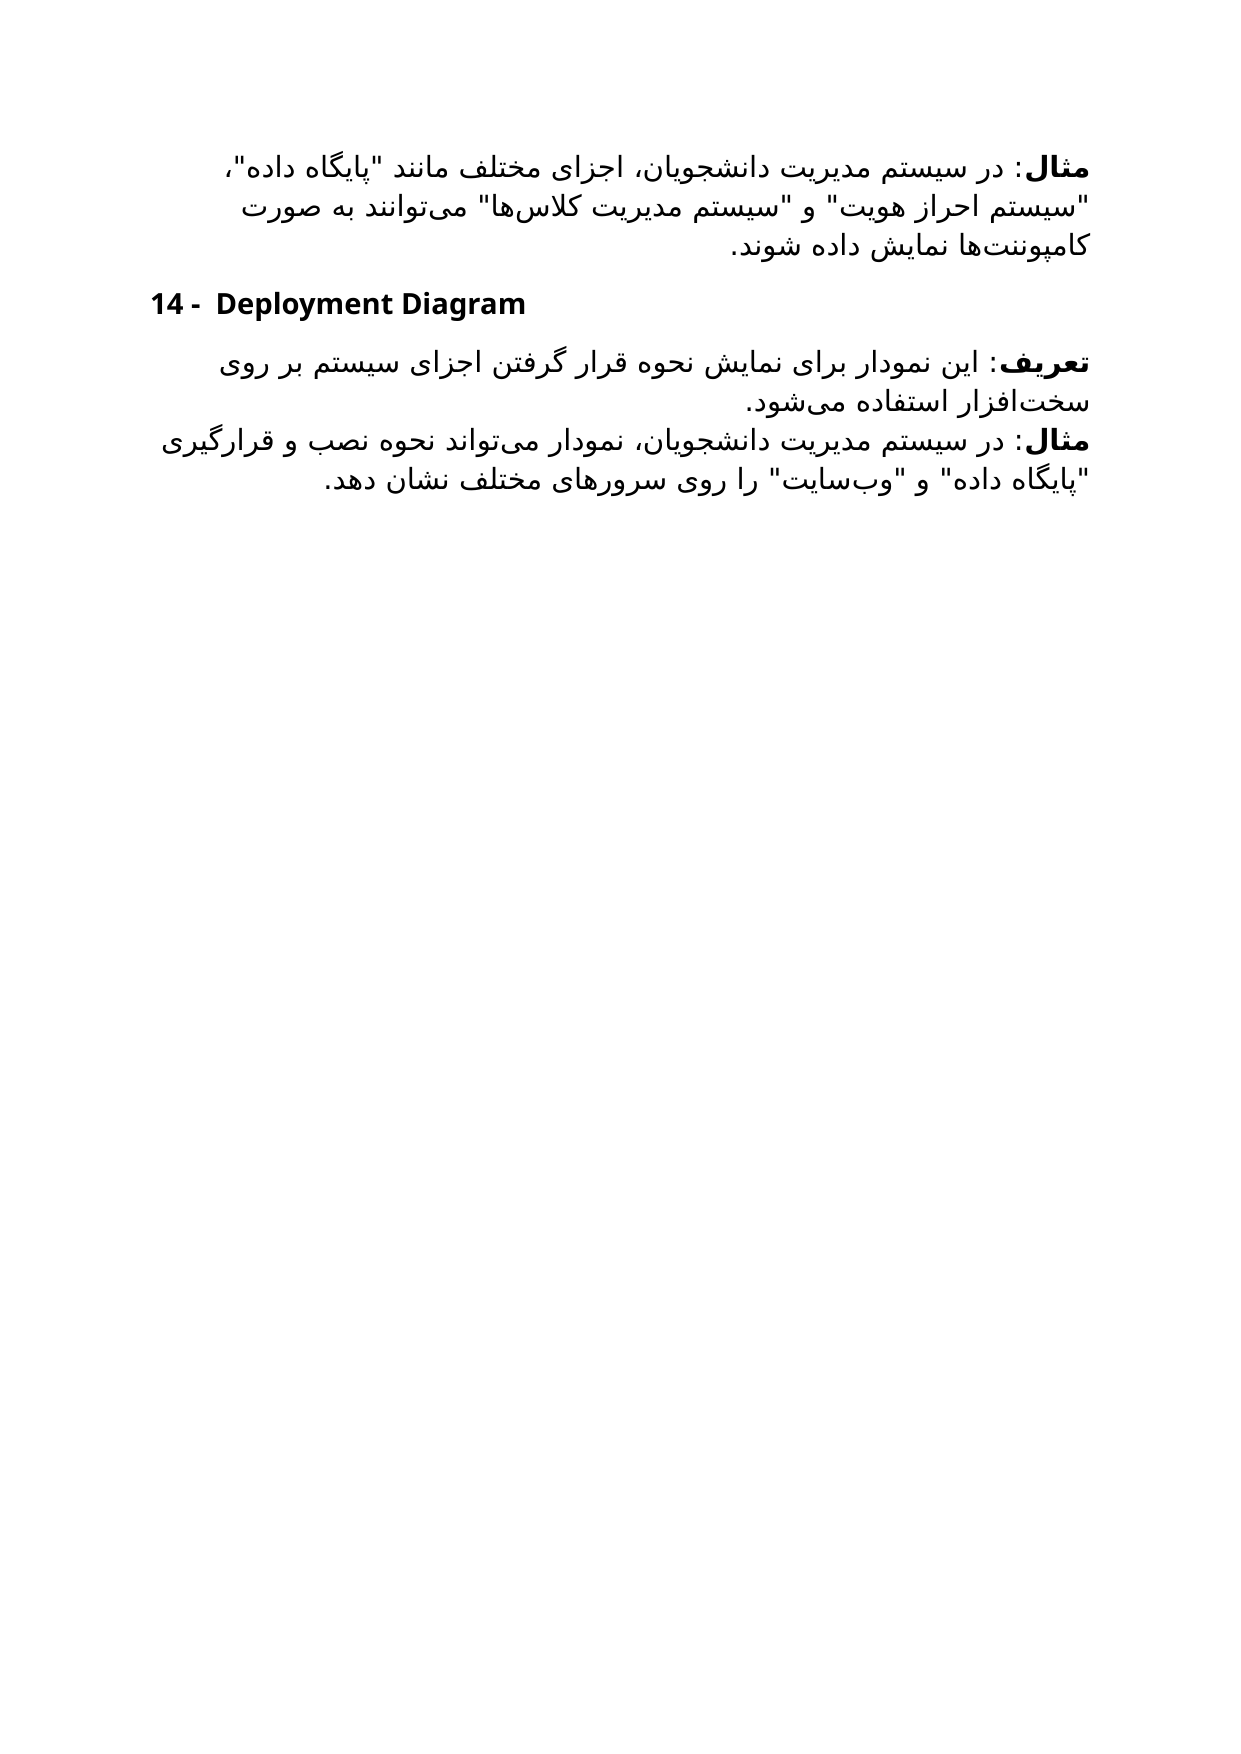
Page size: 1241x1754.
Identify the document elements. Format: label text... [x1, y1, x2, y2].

text تعریف: این نمودار برای نمایش نحوه قرار گرفتن اجزای سیستم بر روی سخت‌افزار استفاده می‌شود. مثال: در سیستم مدیریت دانشجویان، نمودار می‌تواند نحوه نصب و قرارگیری "پایگاه داده" و "وب‌سایت" را روی سرورهای مختلف نشان دهد. [150, 346, 1090, 497]
text 14 - Deployment Diagram [150, 283, 1090, 323]
